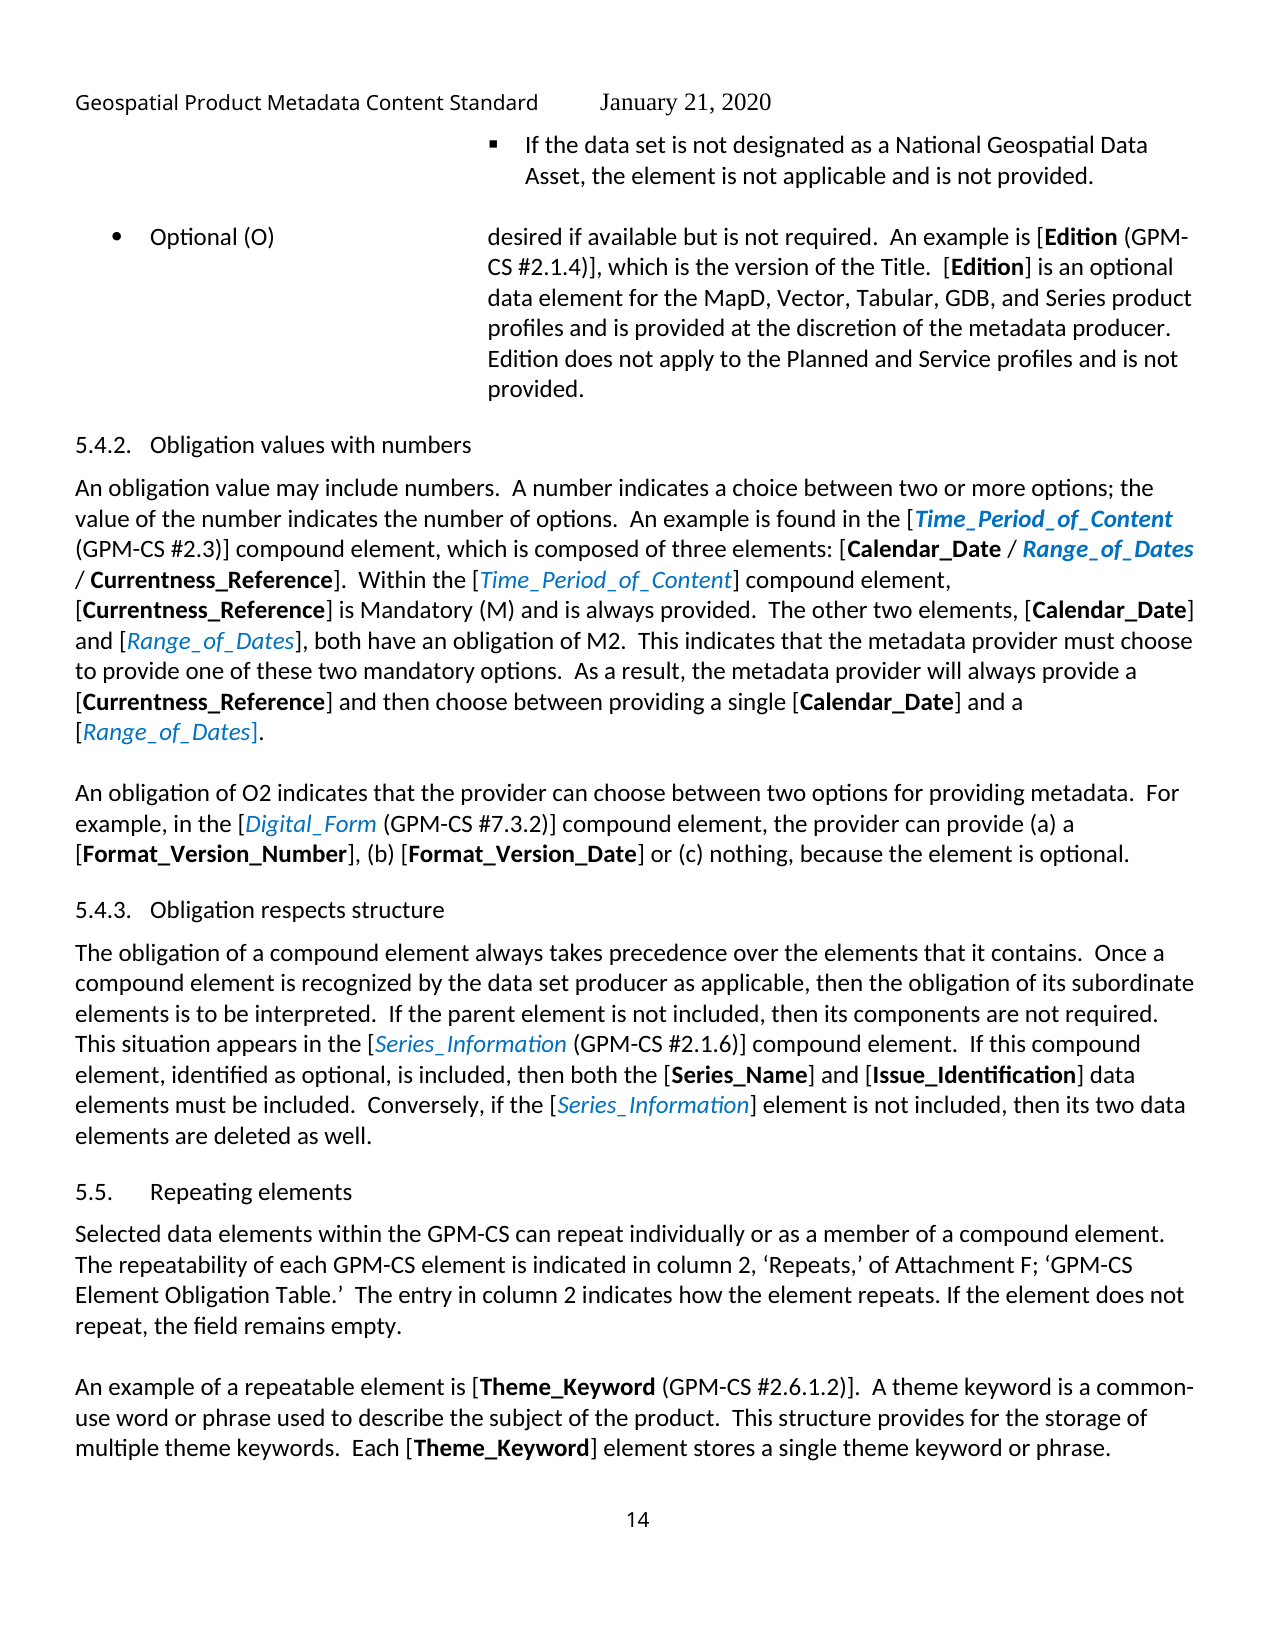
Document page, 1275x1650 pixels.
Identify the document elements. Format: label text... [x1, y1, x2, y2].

text An obligation value may include numbers. A number indicates a choice between two or more options; the value of the number indicates the number of options. An example is found in the [Time_Period_of_Content (GPM-CS #2.3)] compound element, which is composed of three elements: [Calendar_Date / Range_of_Dates / Currentness_Reference]. Within the [Time_Period_of_Content] compound element, [Currentness_Reference] is Mandatory (M) and is always provided. The other two elements, [Calendar_Date] and [Range_of_Dates], both have an obligation of M2. This indicates that the metadata provider must choose to provide one of these two mandatory options. As a result, the metadata provider will always provide a [Currentness_Reference] and then choose between providing a single [Calendar_Date] and a [Range_of_Dates]. [75, 472, 1200, 747]
subtitle 5.5. Repeating elements [75, 1176, 1200, 1206]
text An obligation of O2 indicates that the provider can choose between two options for providing metadata. For example, in the [Digital_Form (GPM-CS #7.3.2)] compound element, the provider can provide (a) a [Format_Version_Number], (b) [Format_Version_Date] or (c) nothing, because the element is optional. [75, 777, 1200, 869]
text An example of a repeatable element is [Theme_Keyword (GPM-CS #2.6.1.2)]. A theme keyword is a common-use word or phrase used to describe the subject of the product. This structure provides for the storage of multiple theme keywords. Each [Theme_Keyword] element stores a single theme keyword or phrase. [75, 1371, 1200, 1463]
text The obligation of a compound element always takes precedence over the elements that it contains. Once a compound element is recognized by the data set producer as applicable, then the obligation of its subordinate elements is to be interpreted. If the parent element is not included, then its components are not required. This situation appears in the [Series_Information (GPM-CS #2.1.6)] compound element. If this compound element, identified as optional, is included, then both the [Series_Name] and [Issue_Identification] data elements must be included. Conversely, if the [Series_Information] element is not included, then its two data elements are deleted as well. [75, 937, 1200, 1151]
subtitle 5.4.2. Obligation values with numbers [75, 429, 1200, 460]
list Optional (O) desired if available but is not required. An example is [Edition (GPM-CS #2.1.4)], which is the version of the Title. [Edition] is an optional data element for the MapD, Vector, Tabular, GDB, and Series product profiles and is provided at the discretion of the metadata producer. Edition does not apply to the Planned and Service profiles and is not provided. [112, 221, 1200, 404]
list If the data set is not designated as a National Geospatial Data Asset, the element is not applicable and is not provided. [487, 129, 1200, 191]
subtitle 5.4.3. Obligation respects structure [75, 894, 1200, 924]
text Selected data elements within the GPM-CS can repeat individually or as a member of a compound element. The repeatability of each GPM-CS element is indicated in column 2, ‘Repeats,’ of Attachment F; ‘GPM-CS Element Obligation Table.’ The entry in column 2 indicates how the element repeats. If the element does not repeat, the field remains empty. [75, 1219, 1200, 1341]
